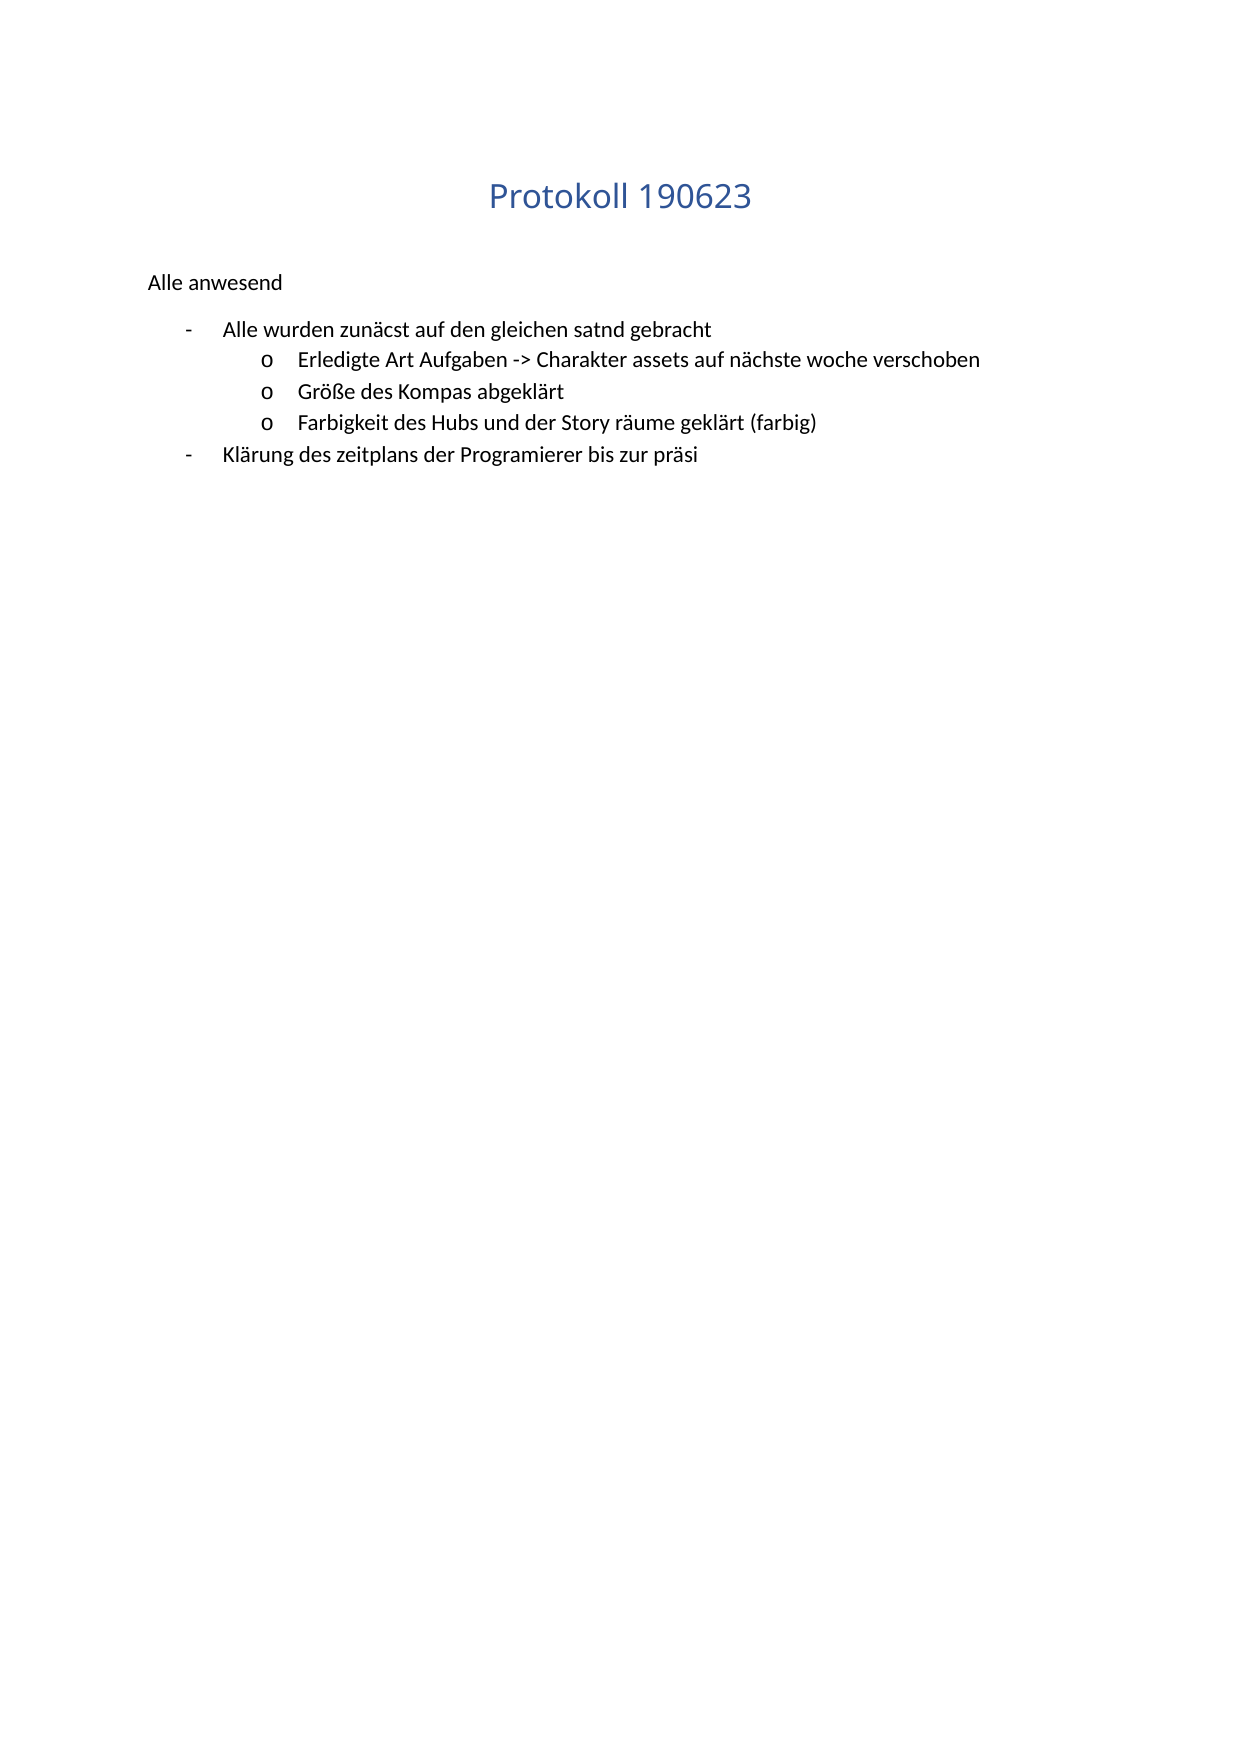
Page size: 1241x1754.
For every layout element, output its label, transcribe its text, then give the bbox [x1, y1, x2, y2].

list Klärung des zeitplans der Programierer bis zur präsi [185, 440, 1093, 468]
list Größe des Kompas abgeklärt [260, 377, 1093, 406]
text Alle anwesend [148, 268, 1093, 296]
list Farbigkeit des Hubs und der Story räume geklärt (farbig) [260, 408, 1093, 438]
list Alle wurden zunäcst auf den gleichen satnd gebracht [185, 315, 1093, 343]
subtitle Protokoll 190623 [148, 173, 1093, 218]
list Erledigte Art Aufgaben -> Charakter assets auf nächste woche verschoben [260, 346, 1093, 375]
